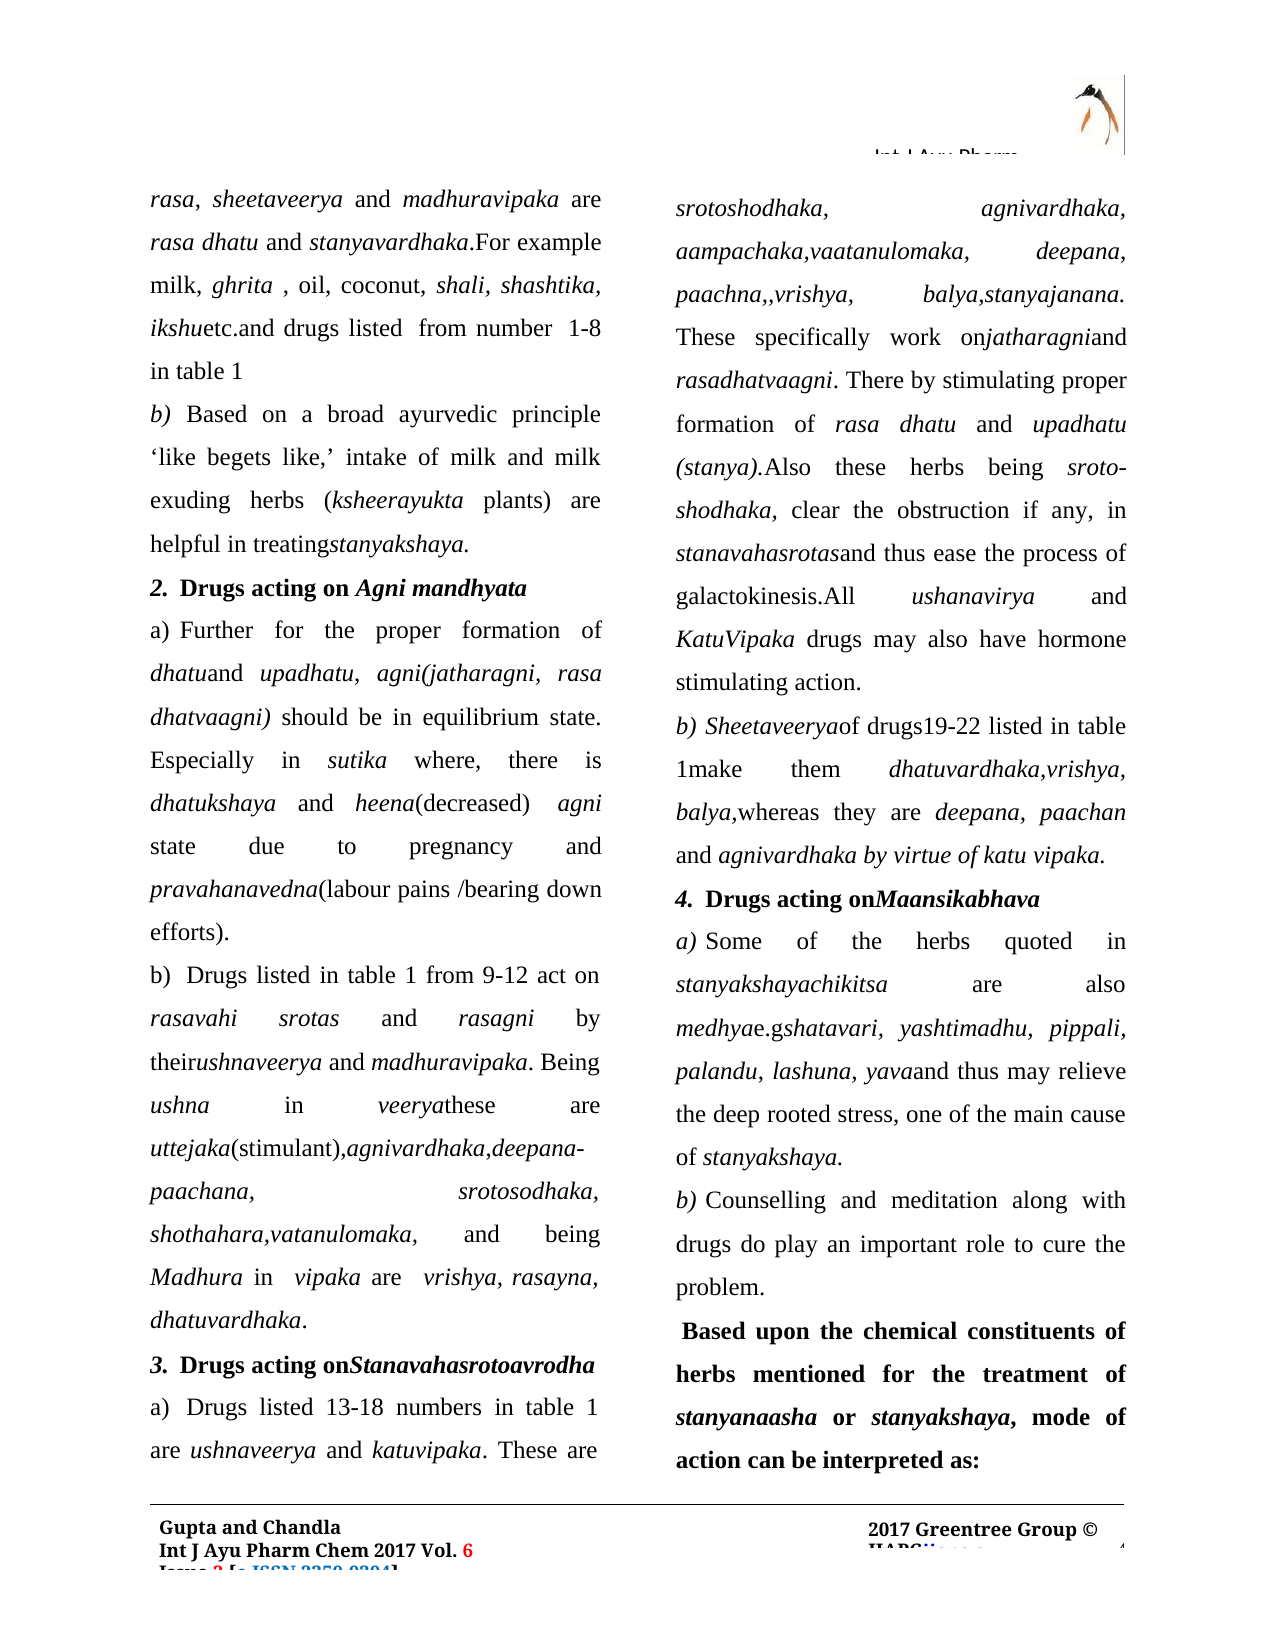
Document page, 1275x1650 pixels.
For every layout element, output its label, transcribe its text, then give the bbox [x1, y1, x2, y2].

text rasa, sheetaveerya and madhuravipaka are rasa dhatu and stanyavardhaka.For example milk, ghrita , oil, coconut, shali, shashtika, ikshuetc.and drugs listed from number 1-8 in table 1 [150, 184, 601, 385]
list Some of the herbs quoted in stanyakshayachikitsa are also medhyae.gshatavari, yashtimadhu, pippali, palandu, lashuna, yavaand thus may relieve the deep rooted stress, one of the main cause of stanyakshaya. [676, 926, 1126, 1171]
list Further for the proper formation of dhatuand upadhatu, agni(jatharagni, rasa dhatvaagni) should be in equilibrium state. Especially in sutika where, there is dhatukshaya and heena(decreased) agni state due to pregnancy and pravahanavedna(labour pains /bearing down efforts). [150, 615, 602, 946]
list Sheetaveeryaof drugs19-22 listed in table 1make them dhatuvardhaka,vrishya, balya,whereas they are deepana, paachan and agnivardhaka by virtue of katu vipaka. [676, 711, 1126, 869]
text srotoshodhaka, agnivardhaka, aampachaka,vaatanulomaka, deepana, paachna,,vrishya, balya,stanyajanana. These specifically work onjatharagniand rasadhatvaagni. There by stimulating proper formation of rasa dhatu and upadhatu (stanya).Also these herbs being sroto- shodhaka, clear the obstruction if any, in stanavahasrotasand thus ease the process of galactokinesis.All ushanavirya and KatuVipaka drugs may also have hormone stimulating action. [676, 193, 1127, 696]
list Drugs acting on Agni mandhyata [150, 573, 602, 602]
list Drugs listed in table 1 from 9-12 act on rasavahi srotas and rasagni by theirushnaveerya and madhuravipaka. Being ushna in veeryathese are uttejaka(stimulant),agnivardhaka,deepana- paachana, srotosodhaka, shothahara,vatanulomaka, and being Madhura in vipaka are vrishya, rasayna, dhatuvardhaka. [150, 960, 601, 1334]
picture [1068, 75, 1125, 155]
list Drugs listed 13-18 numbers in table 1 are ushnaveerya and katuvipaka. These are [150, 1392, 599, 1464]
subtitle Based upon the chemical constituents of herbs mentioned for the treatment of stanyanaasha or stanyakshaya, mode of action can be interpreted as: [676, 1316, 1126, 1474]
list Based on a broad ayurvedic principle ‘like begets like,’ intake of milk and milk exuding herbs (ksheerayukta plants) are helpful in treatingstanyakshaya. [150, 399, 601, 557]
list Counselling and meditation along with drugs do play an important role to cure the problem. [676, 1186, 1126, 1301]
list Drugs acting onMaansikabhava [675, 884, 1223, 913]
list Drugs acting onStanavahasrotoavrodha [150, 1350, 602, 1378]
